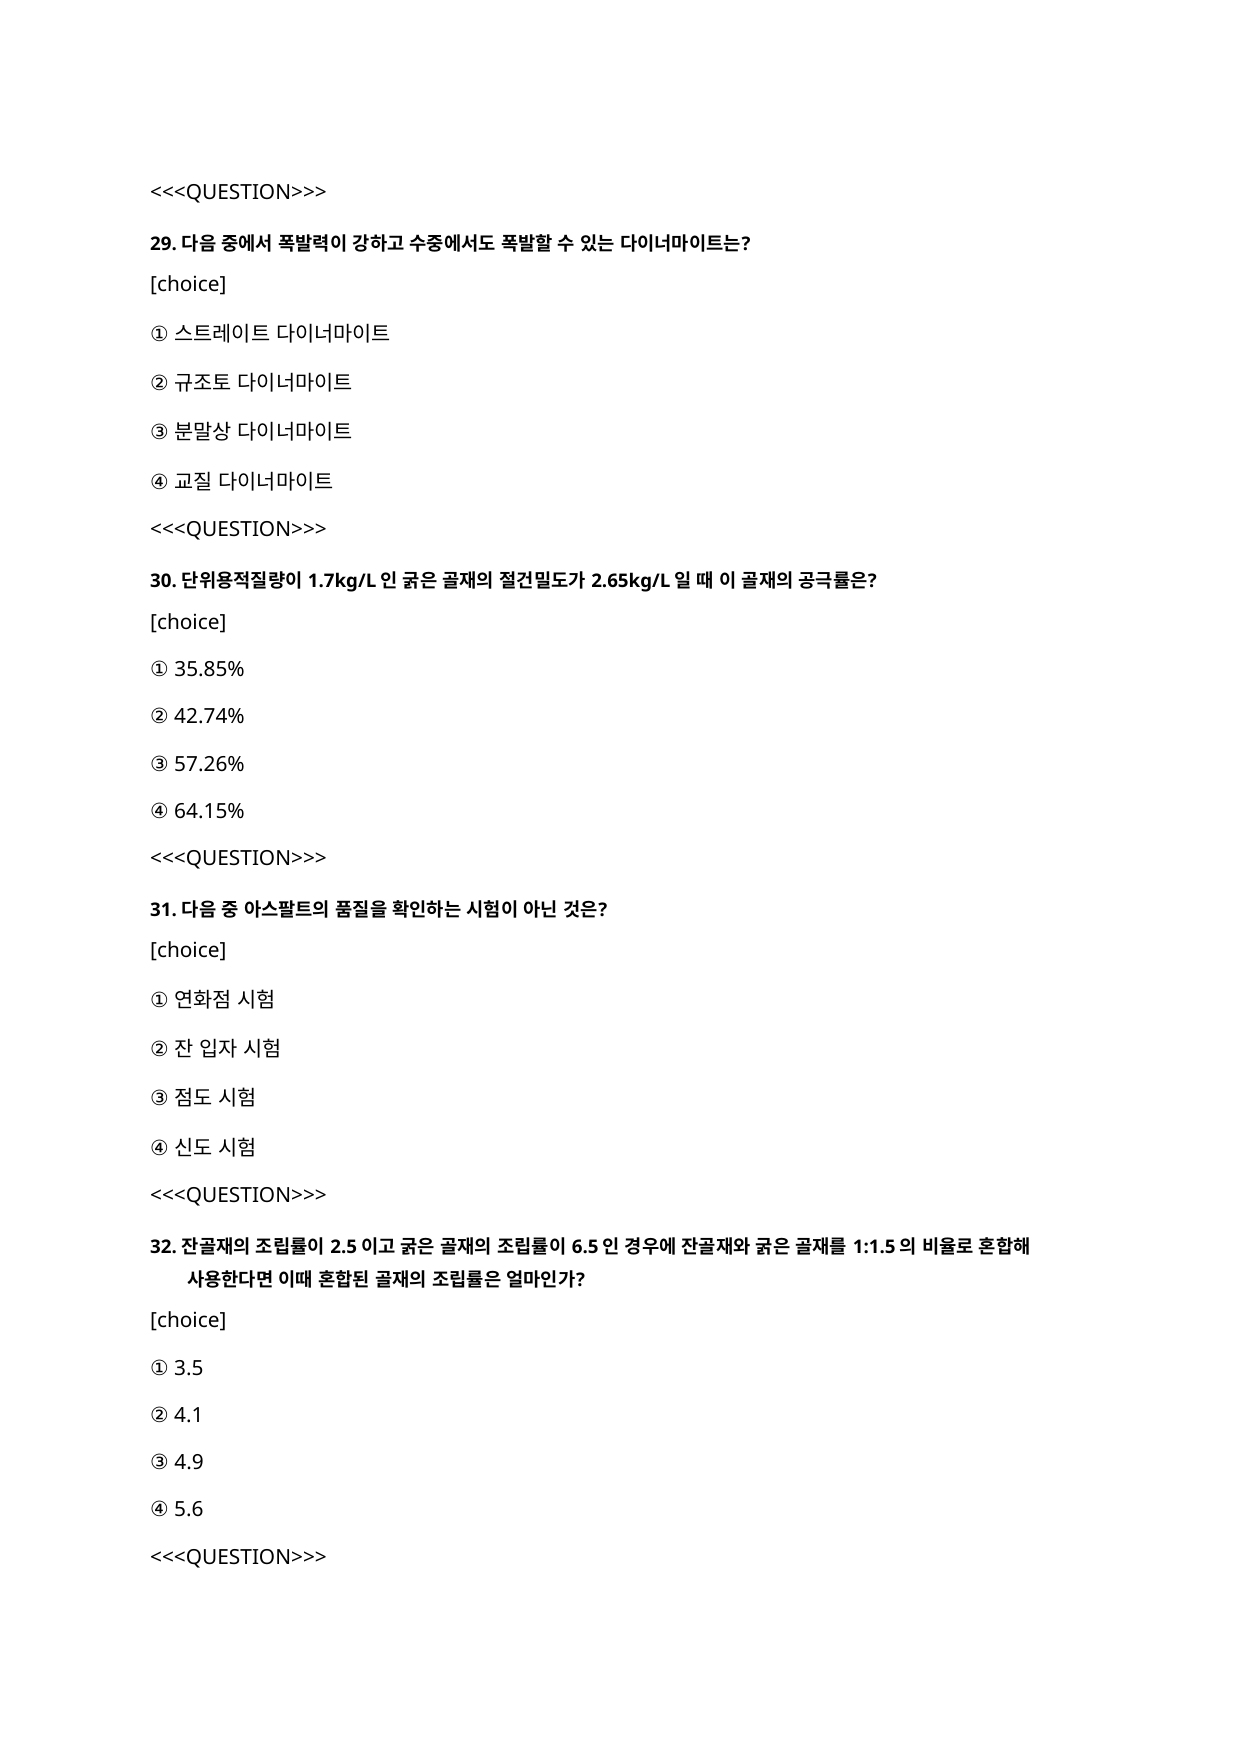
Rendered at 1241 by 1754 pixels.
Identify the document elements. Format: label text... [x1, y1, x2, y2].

text ② 규조토 다이너마이트 [150, 366, 1090, 397]
text [choice] [150, 1305, 1090, 1334]
text 31. 다음 중 아스팔트의 품질을 확인하는 시험이 아닌 것은? [150, 895, 1090, 922]
text <<<QUESTION>>> [150, 514, 1090, 543]
text <<<QUESTION>>> [150, 177, 1090, 206]
text 30. 단위용적질량이 1.7kg/L인 굵은 골재의 절건밀도가 2.65kg/L일 때 이 골재의 공극률은? [150, 566, 1090, 593]
text [choice] [150, 607, 1090, 635]
text ④ 신도 시험 [150, 1131, 1090, 1161]
text ③ 57.26% [150, 749, 1090, 777]
text [choice] [150, 936, 1090, 964]
text ① 스트레이트 다이너마이트 [150, 317, 1090, 347]
text ④ 5.6 [150, 1494, 1090, 1523]
text ③ 점도 시험 [150, 1082, 1090, 1112]
text <<<QUESTION>>> [150, 1180, 1090, 1209]
text ③ 분말상 다이너마이트 [150, 416, 1090, 446]
text <<<QUESTION>>> [150, 1542, 1090, 1570]
text ② 4.1 [150, 1400, 1090, 1428]
text [choice] [150, 269, 1090, 298]
text ④ 64.15% [150, 796, 1090, 824]
text ② 잔 입자 시험 [150, 1032, 1090, 1063]
text <<<QUESTION>>> [150, 843, 1090, 872]
text ③ 4.9 [150, 1447, 1090, 1476]
text ② 42.74% [150, 701, 1090, 730]
text ① 연화점 시험 [150, 983, 1090, 1013]
text ④ 교질 다이너마이트 [150, 465, 1090, 495]
text 29. 다음 중에서 폭발력이 강하고 수중에서도 폭발할 수 있는 다이너마이트는? [150, 229, 1090, 256]
text ① 3.5 [150, 1353, 1090, 1381]
text ① 35.85% [150, 654, 1090, 682]
text 32. 잔골재의 조립률이 2.5이고 굵은 골재의 조립률이 6.5인 경우에 잔골재와 굵은 골재를 1:1.5의 비율로 혼합해 사용한다면 이때 혼합된 골재의 조립률은 얼마인가? [150, 1232, 1090, 1292]
